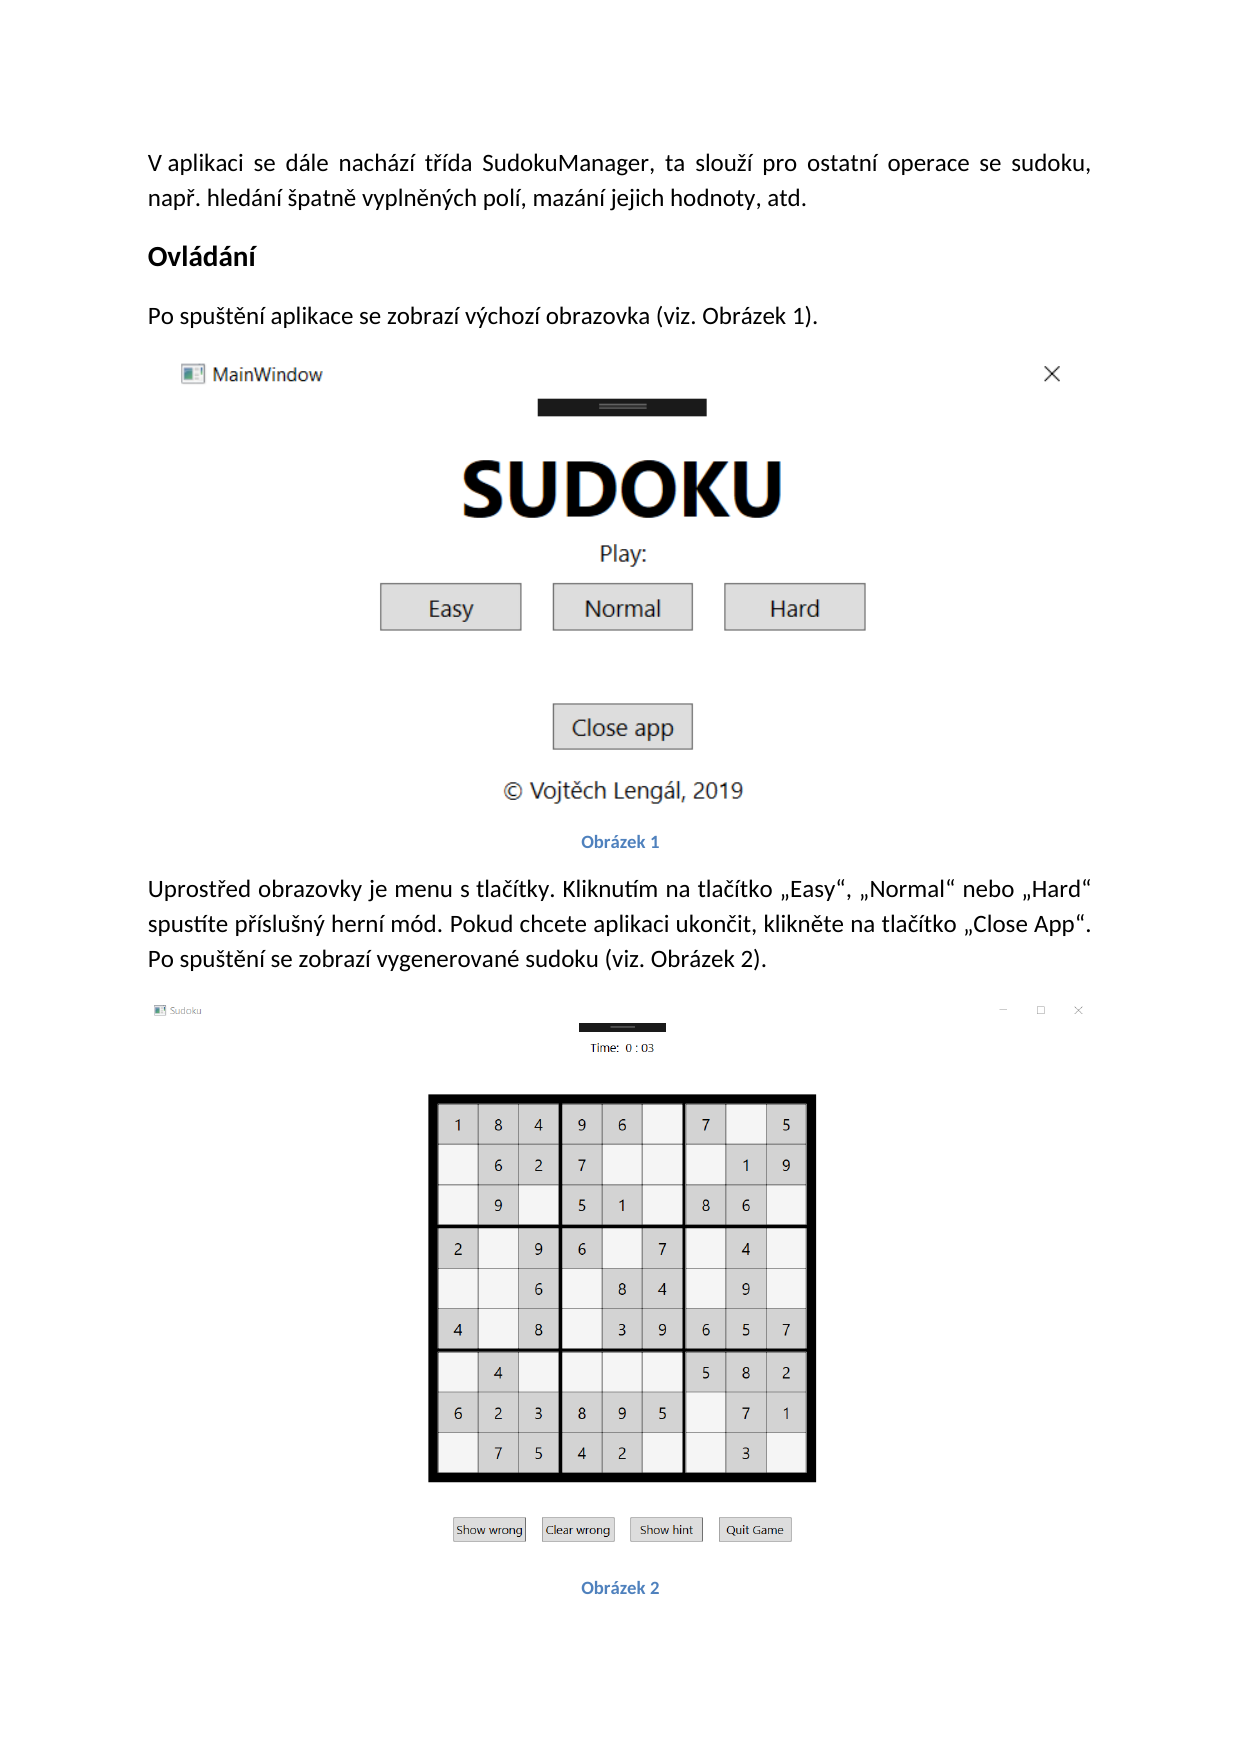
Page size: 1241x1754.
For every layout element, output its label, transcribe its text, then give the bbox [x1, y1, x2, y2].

text Obrázek 1 [148, 830, 1093, 853]
picture [147, 999, 1093, 1552]
text V aplikaci se dále nachází třída SudokuManager, ta slouží pro ostatní operace se sudoku, např. hledání špatně vyplněných polí, mazání jejich hodnoty, atd. [148, 148, 1093, 213]
text Obrázek 2 [148, 1577, 1093, 1599]
text Uprostřed obrazovky je menu s tlačítky. Kliknutím na tlačítko „Easy“, „Normal“ nebo „Hard“ spustíte příslušný herní mód. Pokud chcete aplikaci ukončit, klikněte na tlačítko „Close App“. Po spuštění se zobrazí vygenerované sudoku (viz. Obrázek 2). [148, 873, 1093, 974]
text Po spuštění aplikace se zobrazí výchozí obrazovka (viz. Obrázek 1). [148, 300, 1093, 331]
picture [170, 356, 1071, 805]
text Ovládání [148, 238, 1093, 274]
